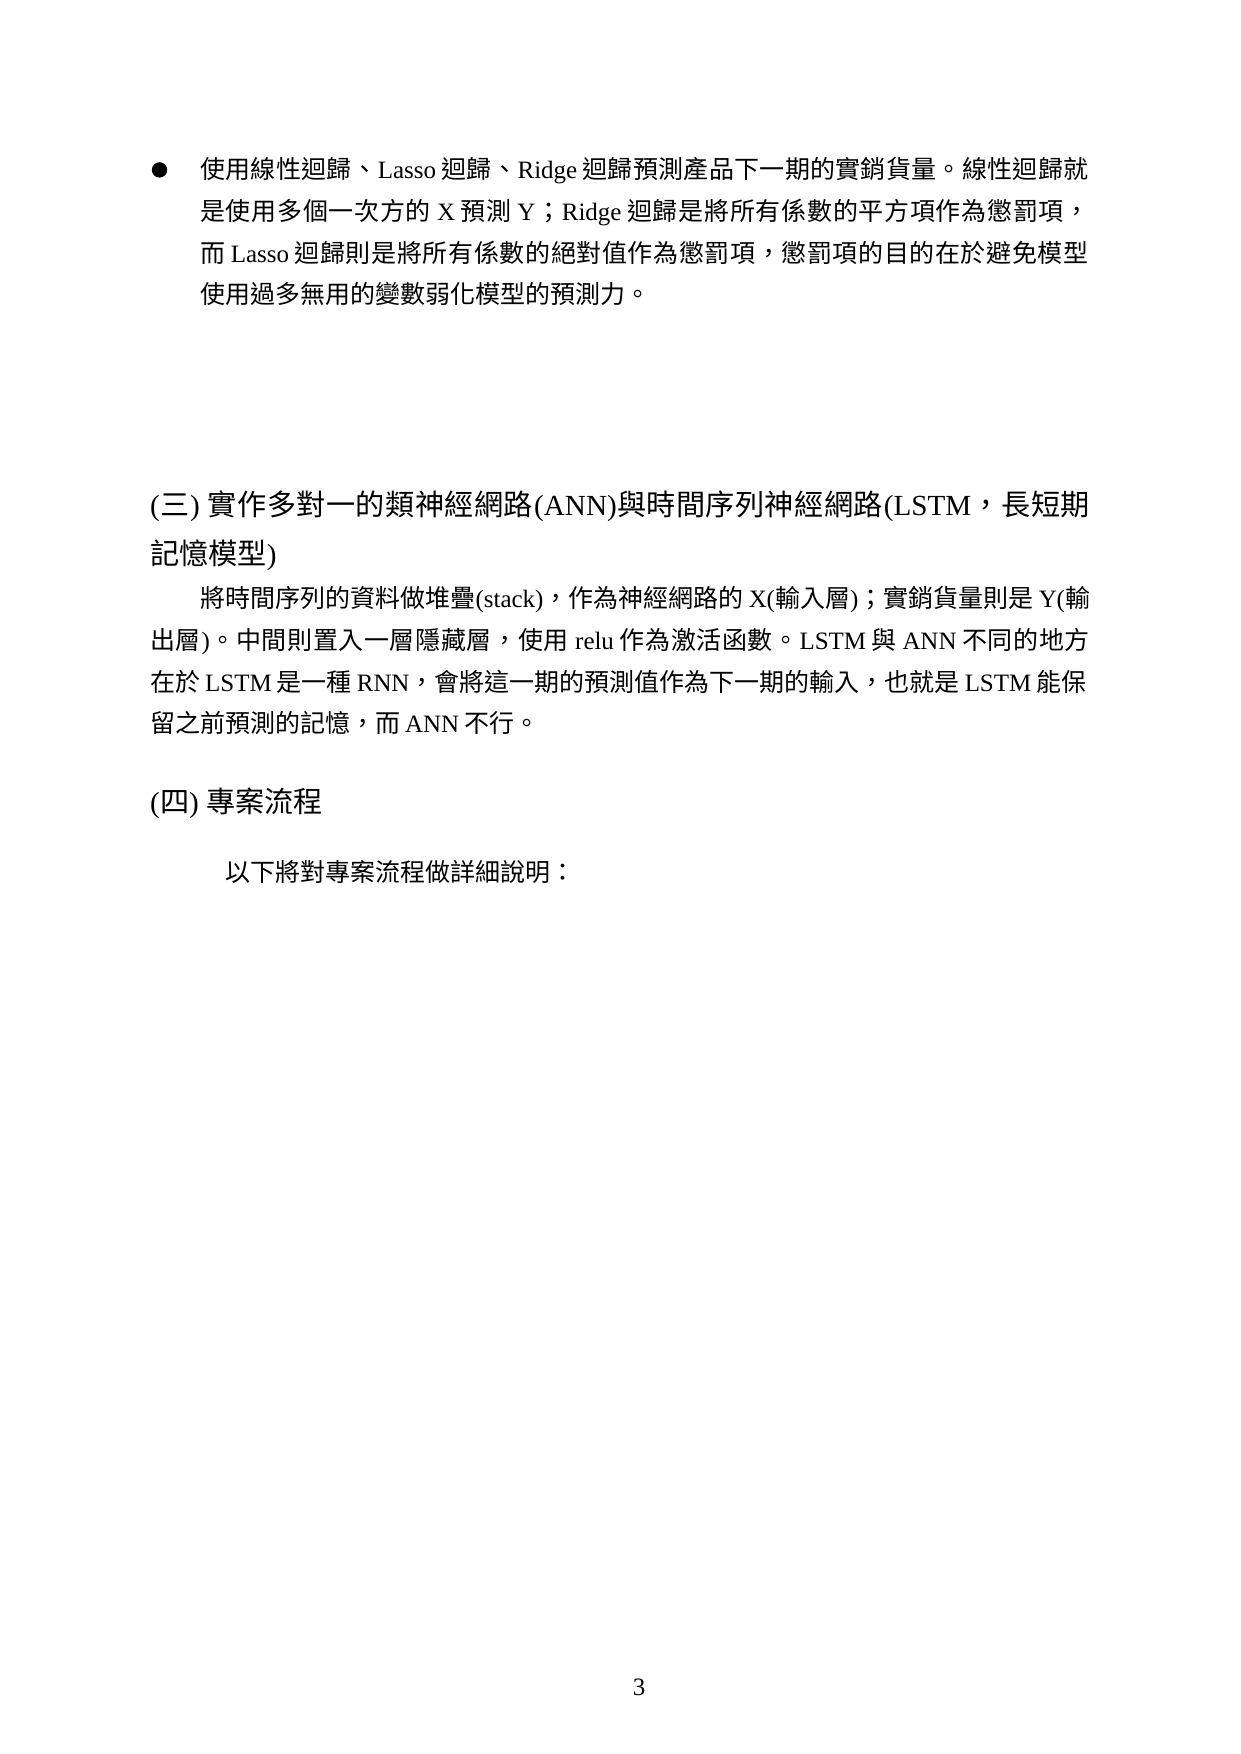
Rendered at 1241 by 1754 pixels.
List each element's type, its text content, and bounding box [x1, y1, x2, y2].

text 將時間序列的資料做堆疊(stack)，作為神經網路的X(輸入層)；實銷貨量則是Y(輸出層)。中間則置入一層隱藏層，使用relu作為激活函數。LSTM與ANN不同的地方在於LSTM是一種RNN，會將這一期的預測值作為下一期的輸入，也就是LSTM能保 [150, 579, 1090, 698]
text 留之前預測的記憶，而ANN不行。 [150, 704, 1090, 740]
list 使用線性迴歸、Lasso迴歸、Ridge迴歸預測產品下一期的實銷貨量。線性迴歸就是使用多個一次方的X預測Y；Ridge迴歸是將所有係數的平方項作為懲罰項，而Lasso迴歸則是將所有係數的絕對值作為懲罰項，懲罰項的目的在於避免模型使用過多無用的變數弱化模型的預測力。 [150, 150, 1090, 311]
text (四) 專案流程 [150, 778, 1090, 821]
text 以下將對專案流程做詳細說明： [150, 852, 1090, 888]
text (三) 實作多對一的類神經網路(ANN)與時間序列神經網路(LSTM，長短期記憶模型) [150, 482, 1090, 573]
